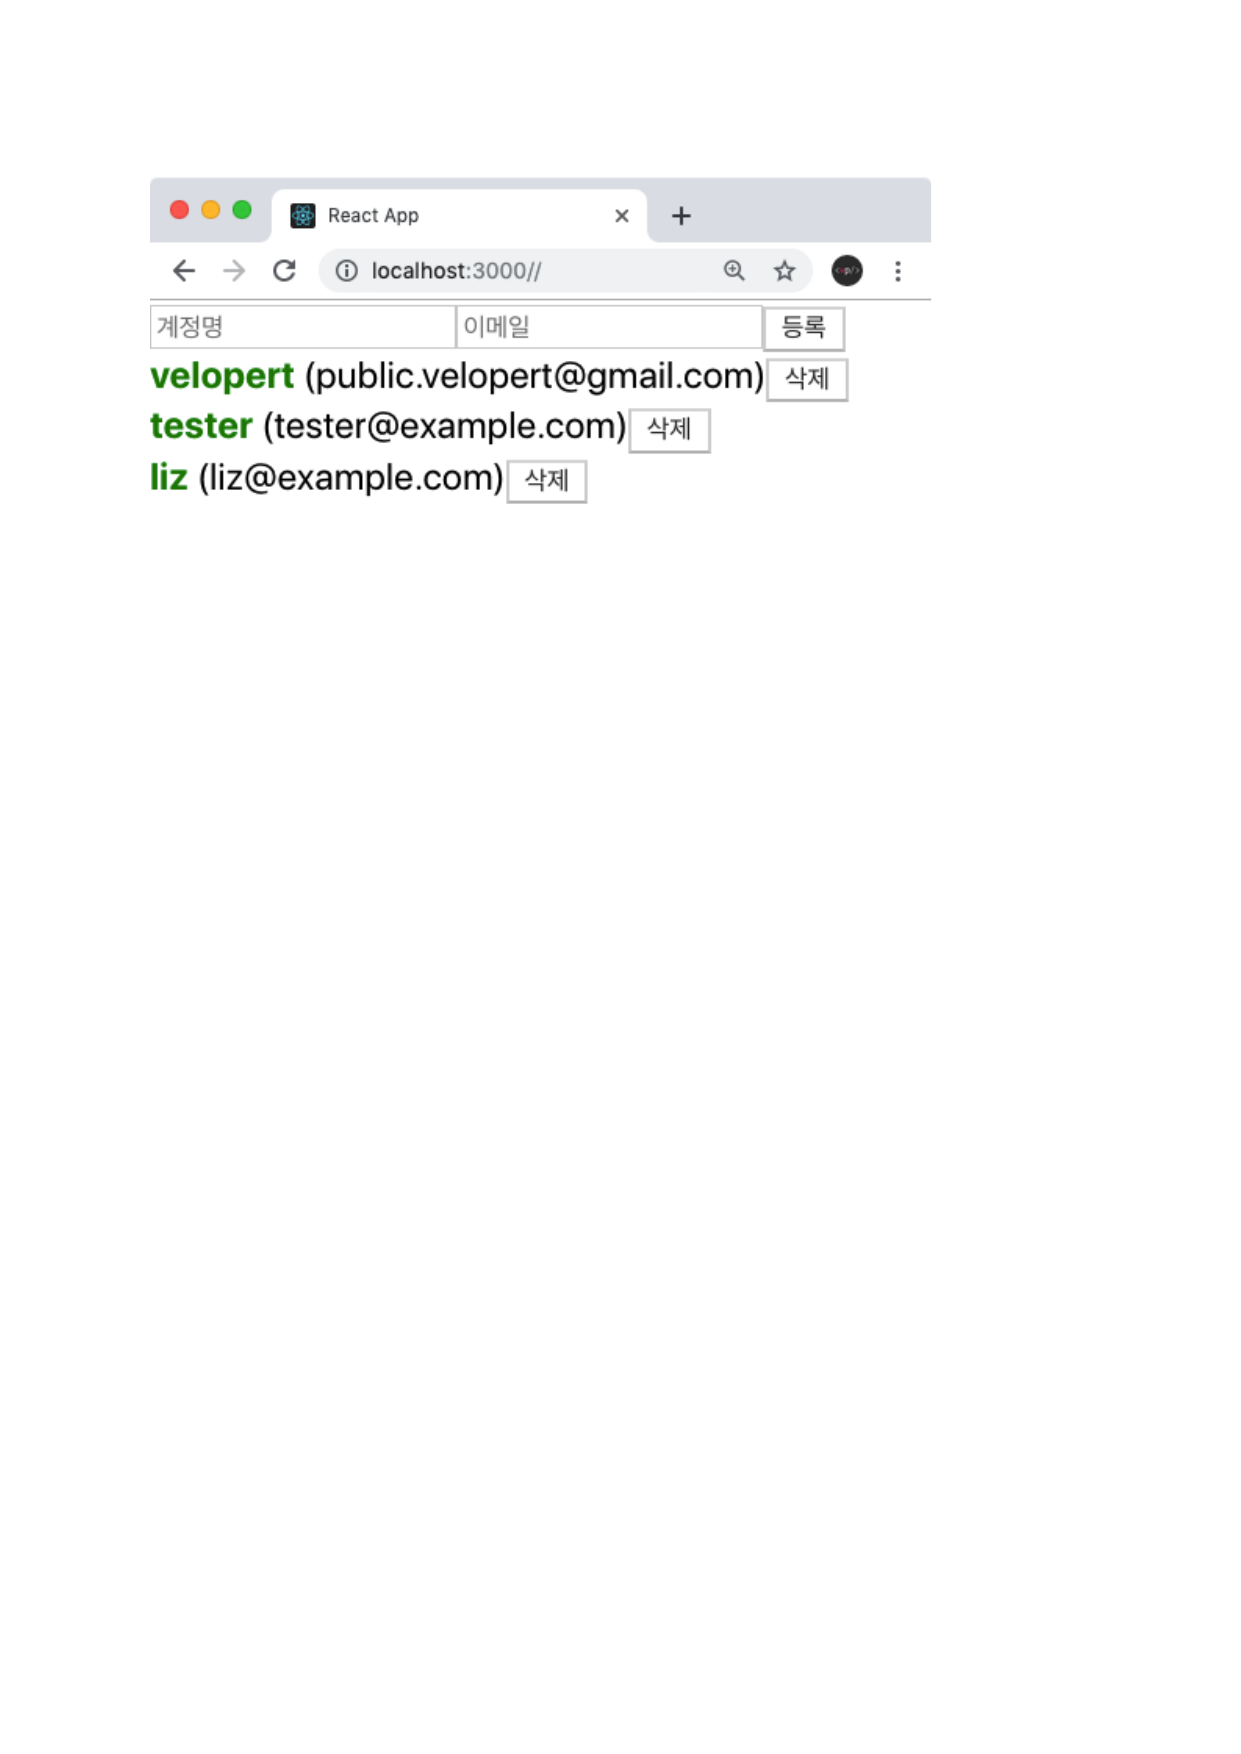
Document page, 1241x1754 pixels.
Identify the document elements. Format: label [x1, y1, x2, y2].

picture [150, 177, 932, 1014]
